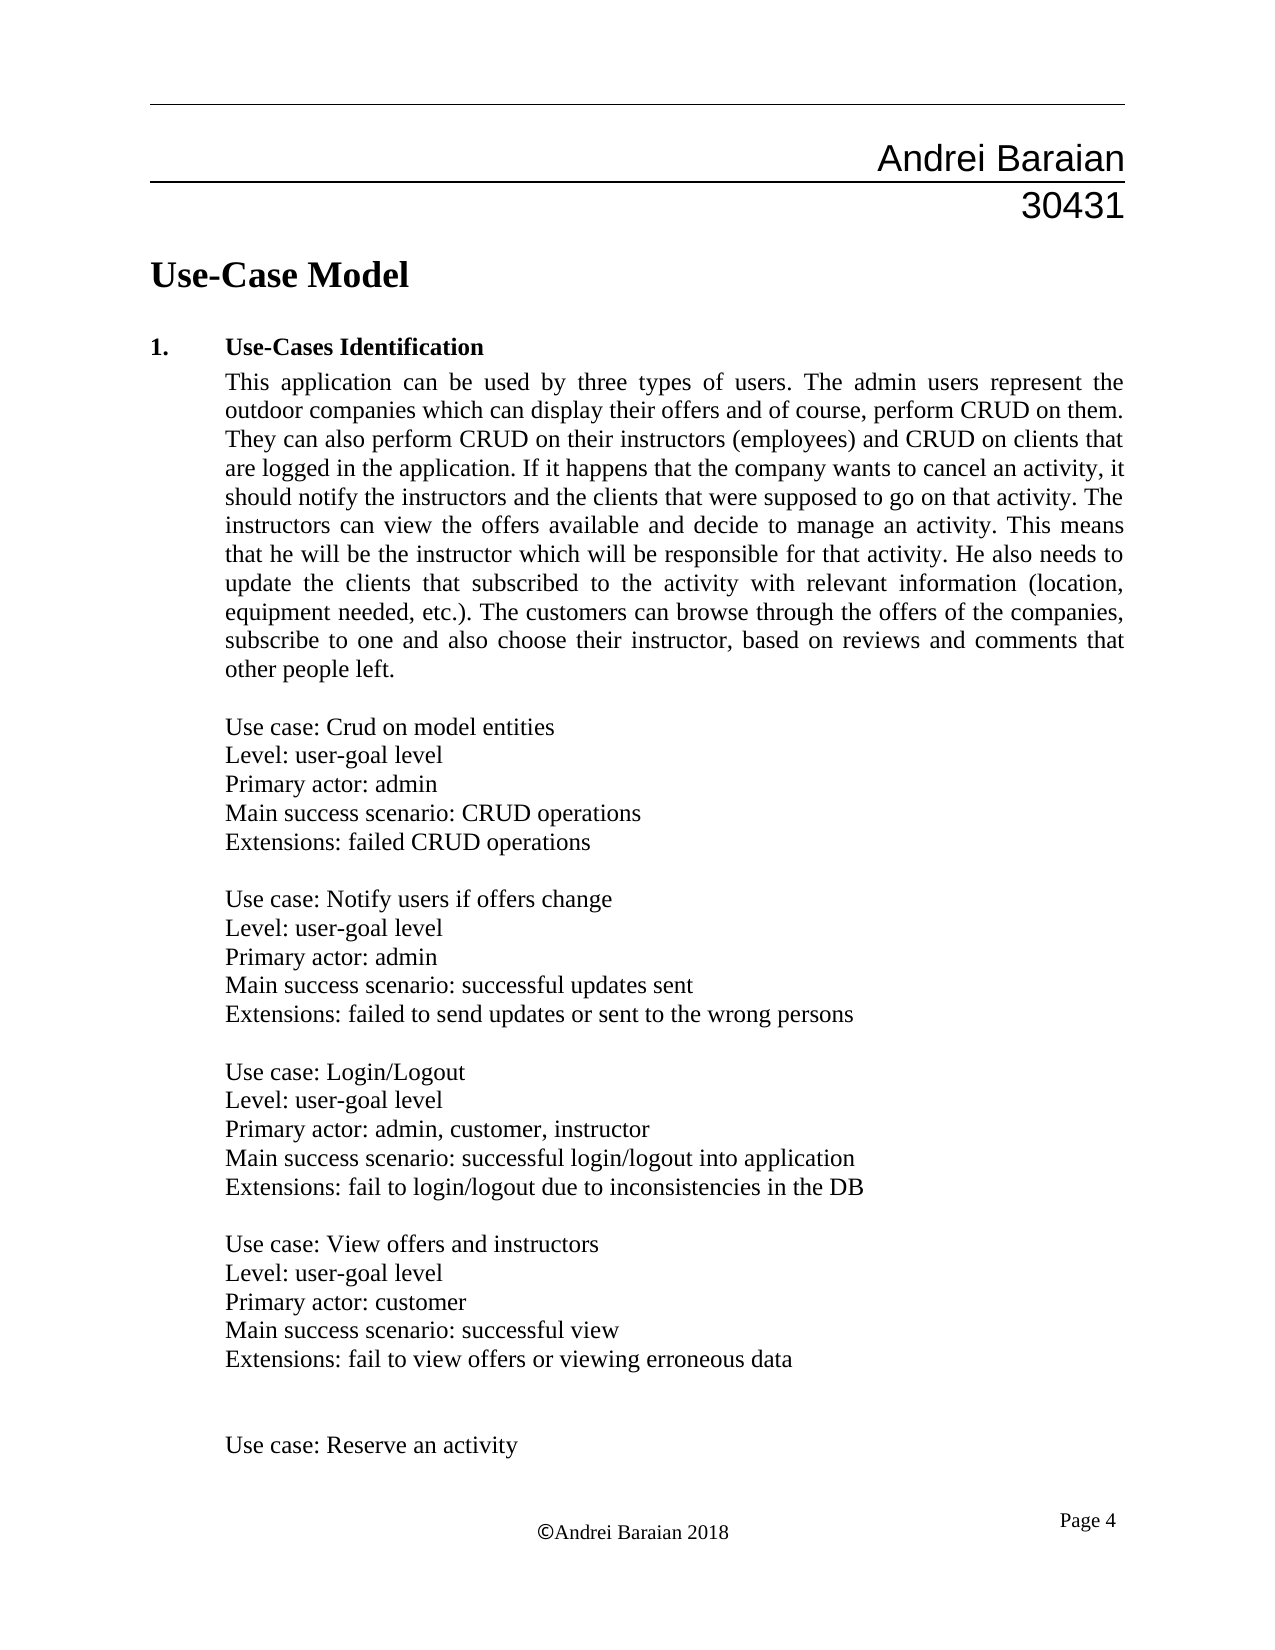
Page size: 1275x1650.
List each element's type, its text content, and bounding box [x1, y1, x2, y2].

text Level: user-goal level [225, 741, 1125, 769]
text Extensions: failed to send updates or sent to the wrong persons [225, 999, 1125, 1028]
text Extensions: failed CRUD operations [225, 827, 1125, 856]
text Level: user-goal level [225, 1086, 1125, 1114]
text Use case: Reserve an activity [225, 1431, 1125, 1459]
text Main success scenario: successful updates sent [225, 971, 1125, 999]
text Extensions: fail to view offers or viewing erroneous data [225, 1344, 1125, 1373]
text Level: user-goal level [225, 913, 1125, 942]
text Use case: Crud on model entities [225, 712, 1125, 741]
text Primary actor: admin [225, 942, 1125, 971]
text Main success scenario: CRUD operations [225, 798, 1125, 827]
text Primary actor: admin, customer, instructor [225, 1114, 1125, 1143]
text This application can be used by three types of users. The admin users represent the outdoor companies which can display their offers and of course, perform CRUD on them. They can also perform CRUD on their instructors (employees) and CRUD on clients that are logged in the application. If it happens that the company wants to cancel an activity, it should notify the instructors and the clients that were supposed to go on that activity. The instructors can view the offers available and decide to manage an activity. This means that he will be the instructor which will be responsible for that activity. He also needs to update the clients that subscribed to the activity with relevant information (location, equipment needed, etc.). The customers can browse through the offers of the companies, subscribe to one and also choose their instructor, based on reviews and comments that other people left. [225, 367, 1125, 683]
text Use case: Login/Logout [225, 1057, 1125, 1086]
text Use case: View offers and instructors [225, 1229, 1125, 1258]
subtitle Use-Cases Identification [150, 332, 1125, 361]
text Primary actor: admin [225, 769, 1125, 798]
text Main success scenario: successful view [225, 1316, 1125, 1344]
text Level: user-goal level [225, 1258, 1125, 1287]
text Extensions: fail to login/logout due to inconsistencies in the DB [225, 1172, 1125, 1201]
text Use case: Notify users if offers change [225, 884, 1125, 913]
title Use-Case Model [150, 252, 1125, 295]
text Main success scenario: successful login/logout into application [225, 1143, 1125, 1172]
text Primary actor: customer [225, 1287, 1125, 1316]
